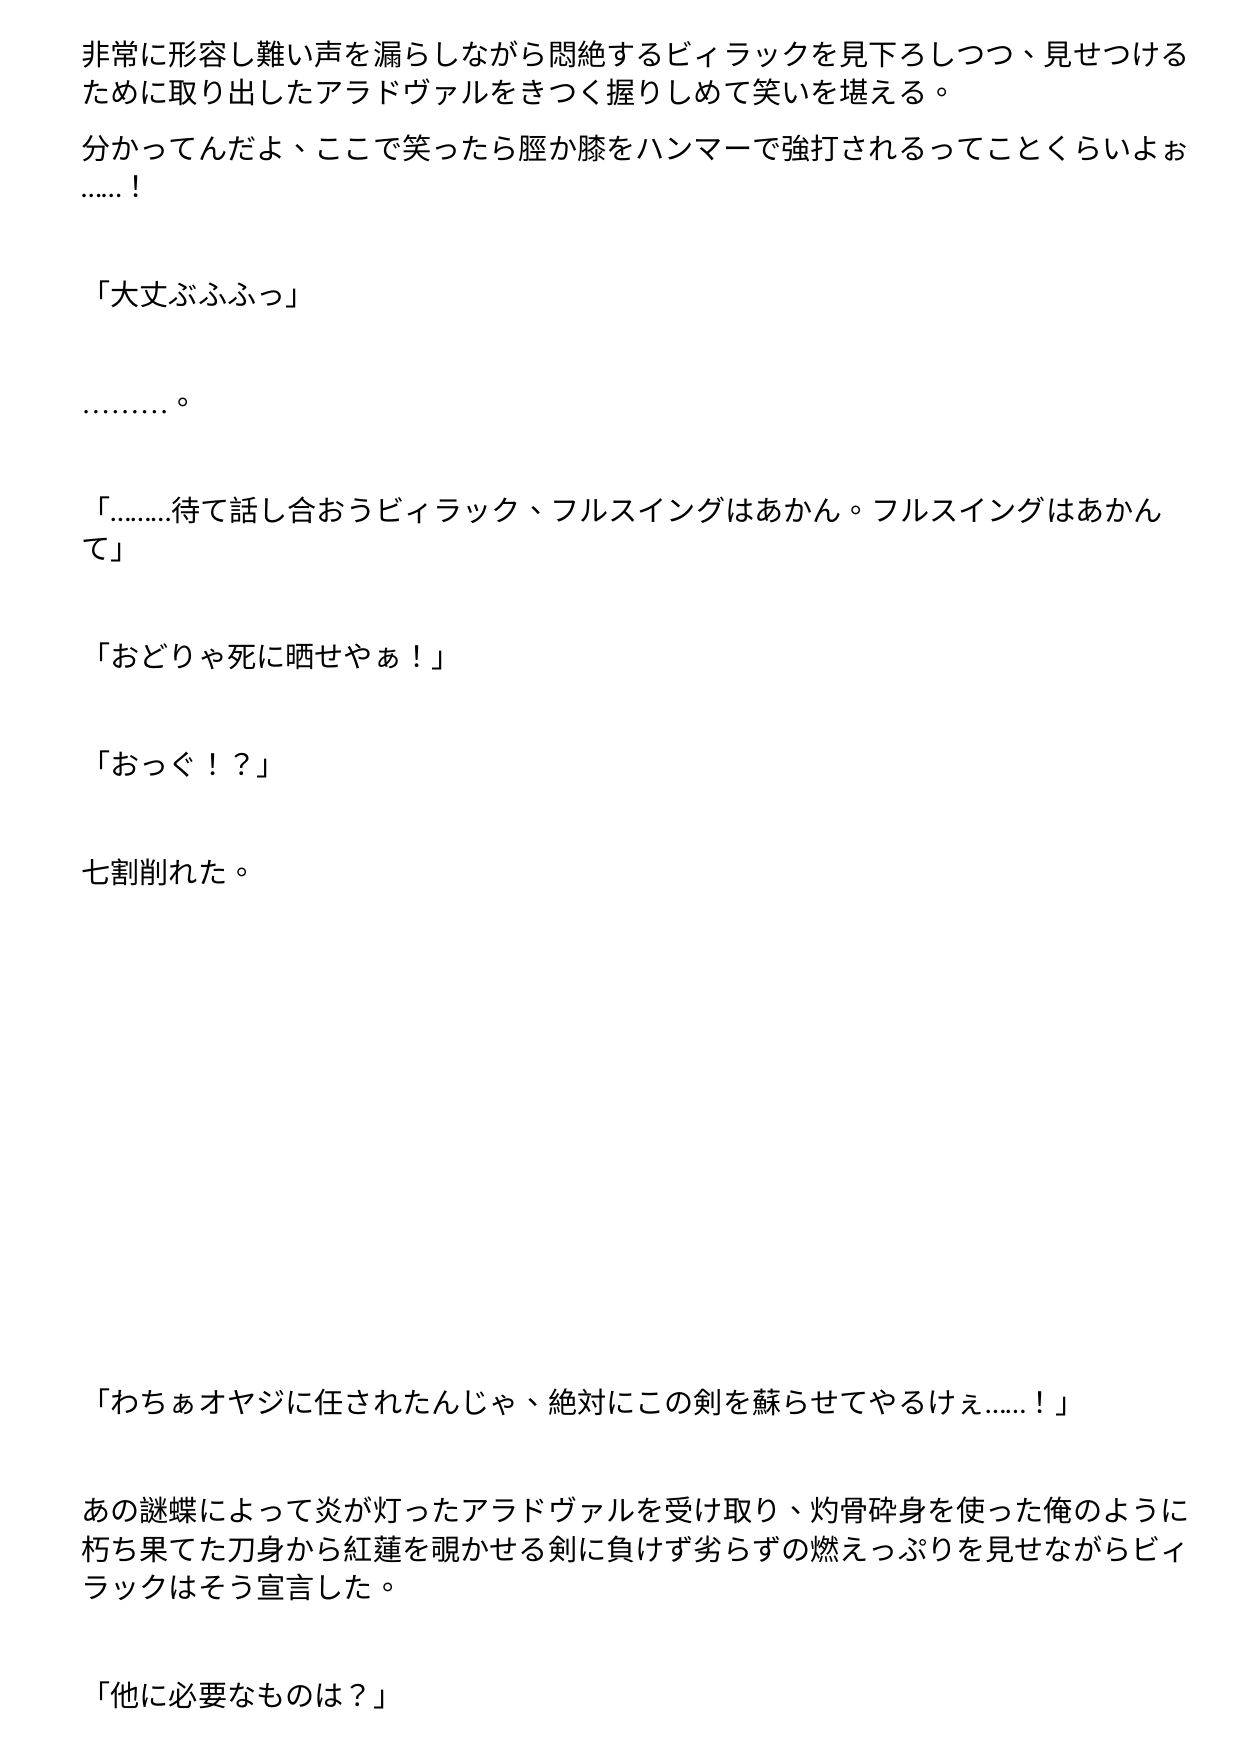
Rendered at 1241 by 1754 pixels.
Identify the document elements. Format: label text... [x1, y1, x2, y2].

text 「おっぐ！？」 [81, 747, 1215, 783]
text 「他に必要なものは？」 [81, 1678, 1215, 1714]
text 「わちぁオヤジに任されたんじゃ、絶対にこの剣を蘇らせてやるけぇ……！」 [81, 1386, 1215, 1421]
text 「………待て話し合おうビィラック、フルスイングはあかん。フルスイングはあかんて」 [81, 493, 1215, 567]
text 非常に形容し難い声を漏らしながら悶絶するビィラックを見下ろしつつ、見せつけるために取り出したアラドヴァルをきつく握りしめて笑いを堪える。 [81, 37, 1215, 111]
text 七割削れた。 [81, 855, 1215, 891]
text 「大丈ぶふふっ」 [81, 277, 1215, 313]
text 「おどりゃ死に晒せやぁ！」 [81, 639, 1215, 675]
text ………。 [81, 385, 1215, 421]
text 分かってんだよ、ここで笑ったら脛か膝をハンマーで強打されるってことくらいよぉ……！ [81, 131, 1215, 205]
text あの謎蝶によって炎が灯ったアラドヴァルを受け取り、灼骨砕身を使った俺のように朽ち果てた刀身から紅蓮を覗かせる剣に負けず劣らずの燃えっぷりを見せながらビィラックはそう宣言した。 [81, 1493, 1215, 1606]
